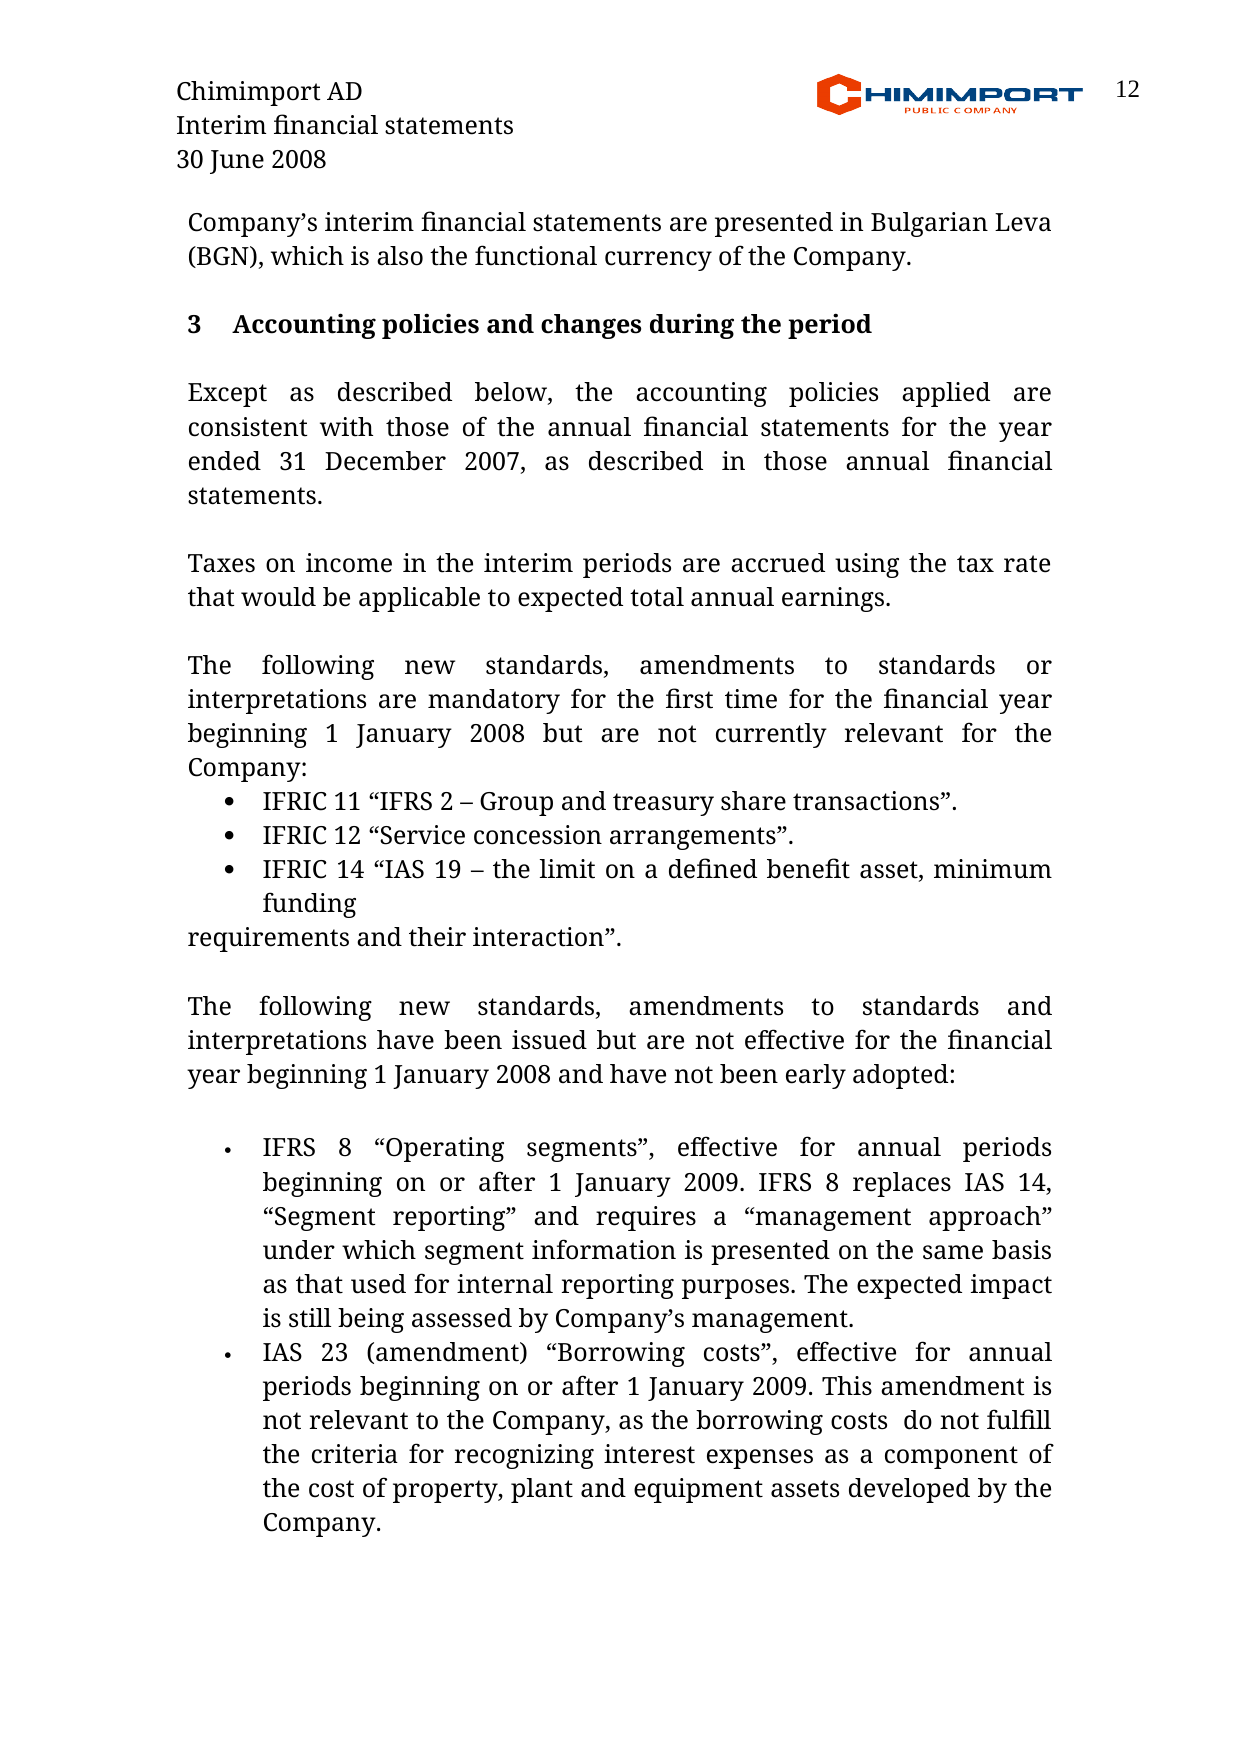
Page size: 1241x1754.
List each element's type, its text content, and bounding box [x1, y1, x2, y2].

text The following new standards, amendments to standards and interpretations have been issued but are not effective for the financial year beginning 1 January 2008 and have not been early adopted: [187, 988, 1053, 1090]
text Taxes on income in the interim periods are accrued using the tax rate that would be applicable to expected total annual earnings. [187, 545, 1053, 613]
list IAS 23 (amendment) “Borrowing costs”, effective for annual periods beginning on or after 1 January 2009. This amendment is not relevant to the Company, as the borrowing costs do not fulfill the criteria for recognizing interest expenses as a component of the cost of property, plant and equipment assets developed by the Company. [225, 1334, 1053, 1539]
subtitle Accounting policies and changes during the period [187, 307, 1053, 341]
text Company’s interim financial statements are presented in Bulgarian Leva (BGN), which is also the functional currency of the Company. [187, 205, 1053, 273]
list IFRIC 12 “Service concession arrangements”. [225, 818, 1053, 852]
text The following new standards, amendments to standards or interpretations are mandatory for the first time for the financial year beginning 1 January 2008 but are not currently relevant for the Company: [187, 648, 1053, 784]
list IFRIC 14 “IAS 19 – the limit on a defined benefit asset, minimum funding [225, 852, 1053, 920]
text Except as described below, the accounting policies applied are consistent with those of the annual financial statements for the year ended 31 December 2007, as described in those annual financial statements. [187, 375, 1053, 511]
list IFRS 8 “Operating segments”, effective for annual periods beginning on or after 1 January 2009. IFRS 8 replaces IAS 14, “Segment reporting” and requires a “management approach” under which segment information is presented on the same basis as that used for internal reporting purposes. The expected impact is still being assessed by Company’s management. [225, 1130, 1053, 1334]
text requirements and their interaction”. [187, 920, 1053, 954]
list IFRIC 11 “IFRS 2 – Group and treasury share transactions”. [225, 784, 1053, 818]
